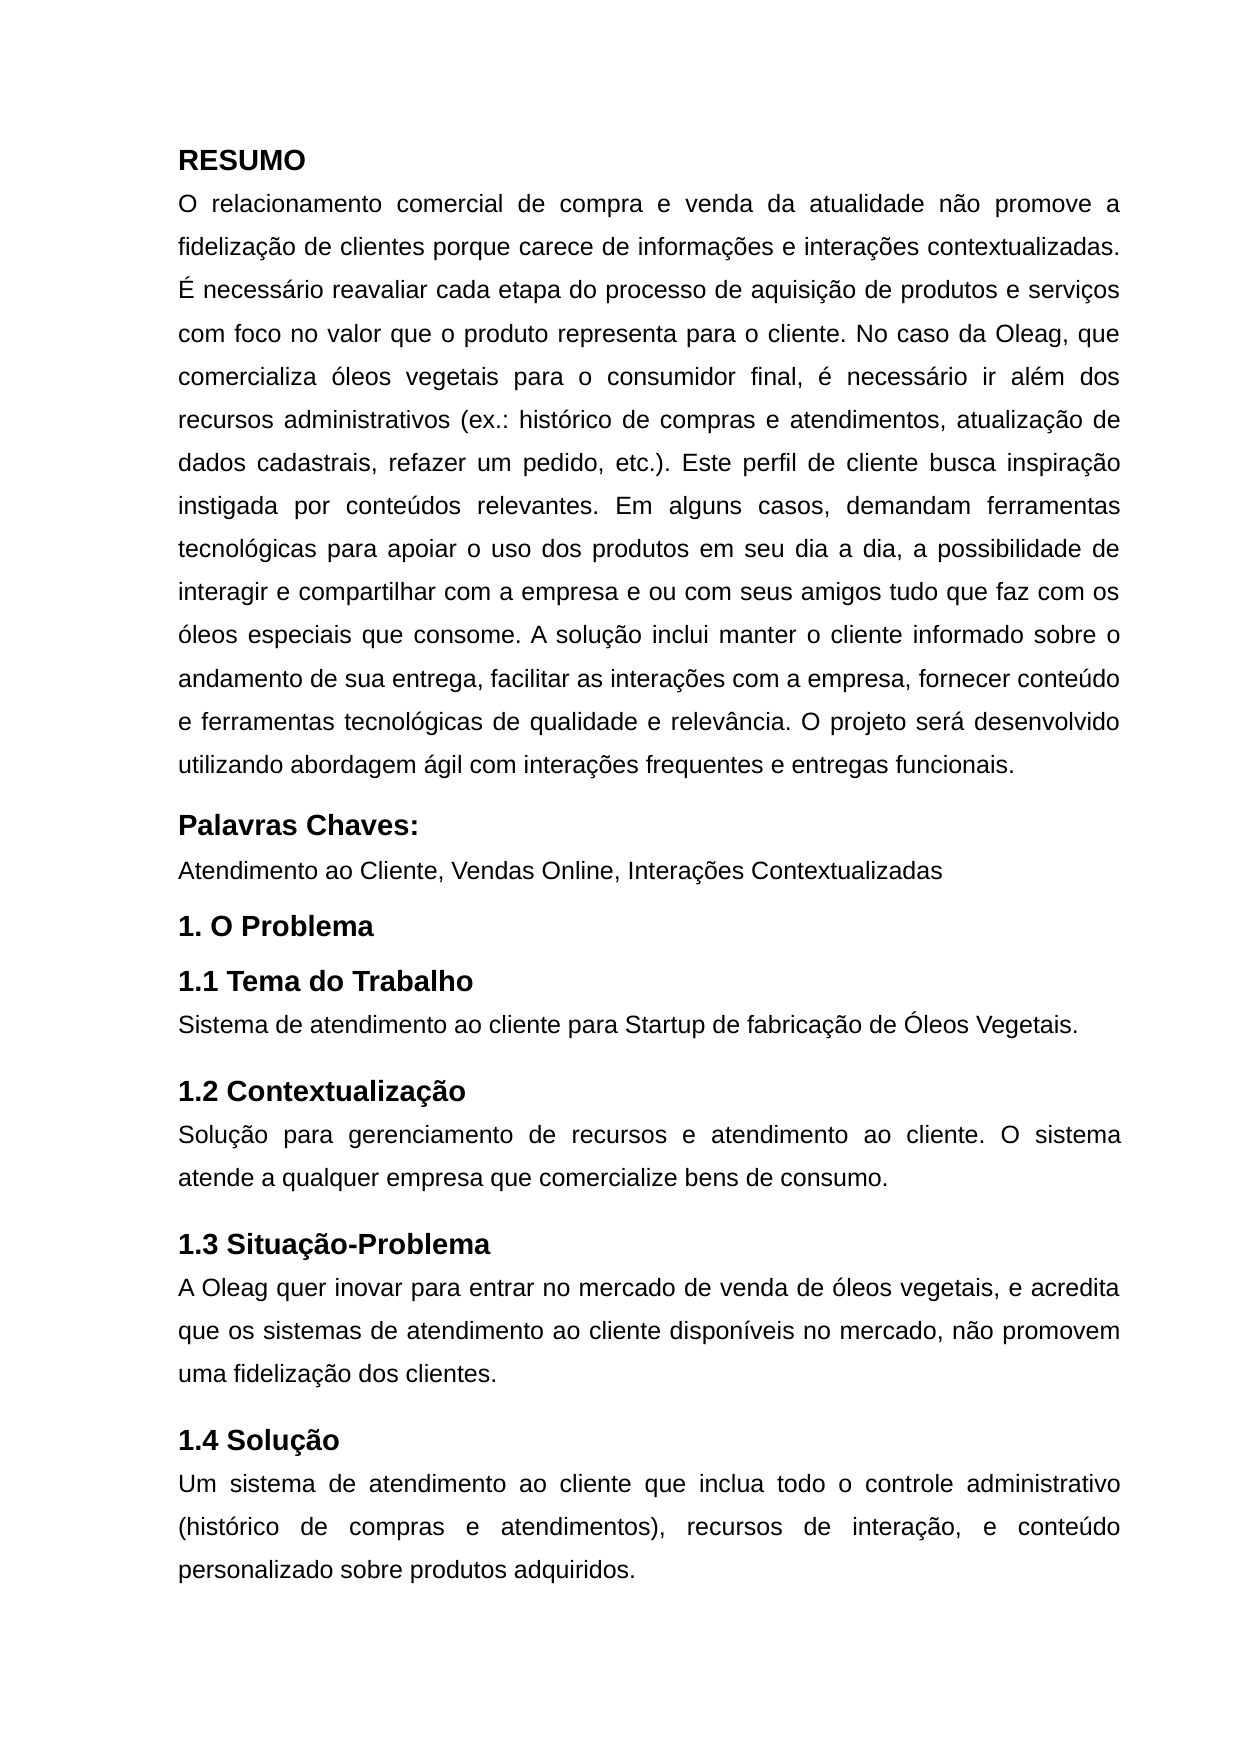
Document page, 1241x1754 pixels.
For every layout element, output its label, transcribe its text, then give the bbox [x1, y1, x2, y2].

subtitle 1.4 Solução [178, 1423, 1122, 1457]
text Um sistema de atendimento ao cliente que inclua todo o controle administrativo (histórico de compras e atendimentos), recursos de interação, e conteúdo personalizado sobre produtos adquiridos. [178, 1469, 1122, 1584]
subtitle 1.2 Contextualização [178, 1074, 1122, 1107]
text Solução para gerenciamento de recursos e atendimento ao cliente. O sistema atende a qualquer empresa que comercialize bens de consumo. [178, 1120, 1122, 1192]
subtitle 1. O Problema [178, 909, 1122, 943]
text O relacionamento comercial de compra e venda da atualidade não promove a fidelização de clientes porque carece de informações e interações contextualizadas. É necessário reavaliar cada etapa do processo de aquisição de produtos e serviços com foco no valor que o produto representa para o cliente. No caso da Oleag, que comercializa óleos vegetais para o consumidor final, é necessário ir além dos recursos administrativos (ex.: histórico de compras e atendimentos, atualização de dados cadastrais, refazer um pedido, etc.). Este perfil de cliente busca inspiração instigada por conteúdos relevantes. Em alguns casos, demandam ferramentas tecnológicas para apoiar o uso dos produtos em seu dia a dia, a possibilidade de interagir e compartilhar com a empresa e ou com seus amigos tudo que faz com os óleos especiais que consome. A solução inclui manter o cliente informado sobre o andamento de sua entrega, facilitar as interações com a empresa, fornecer conteúdo e ferramentas tecnológicas de qualidade e relevância. O projeto será desenvolvido utilizando abordagem ágil com interações frequentes e entregas funcionais. [178, 189, 1122, 778]
subtitle Palavras Chaves: [178, 807, 1122, 841]
subtitle 1.1 Tema do Trabalho [178, 964, 1122, 997]
subtitle Atendimento ao Cliente, Vendas Online, Interações Contextualizadas [178, 856, 1122, 884]
subtitle RESUMO [178, 143, 1122, 177]
text A Oleag quer inovar para entrar no mercado de venda de óleos vegetais, e acredita que os sistemas de atendimento ao cliente disponíveis no mercado, não promovem uma fidelização dos clientes. [178, 1273, 1122, 1388]
subtitle 1.3 Situação-Problema [178, 1227, 1122, 1260]
text Sistema de atendimento ao cliente para Startup de fabricação de Óleos Vegetais. [178, 1010, 1122, 1038]
